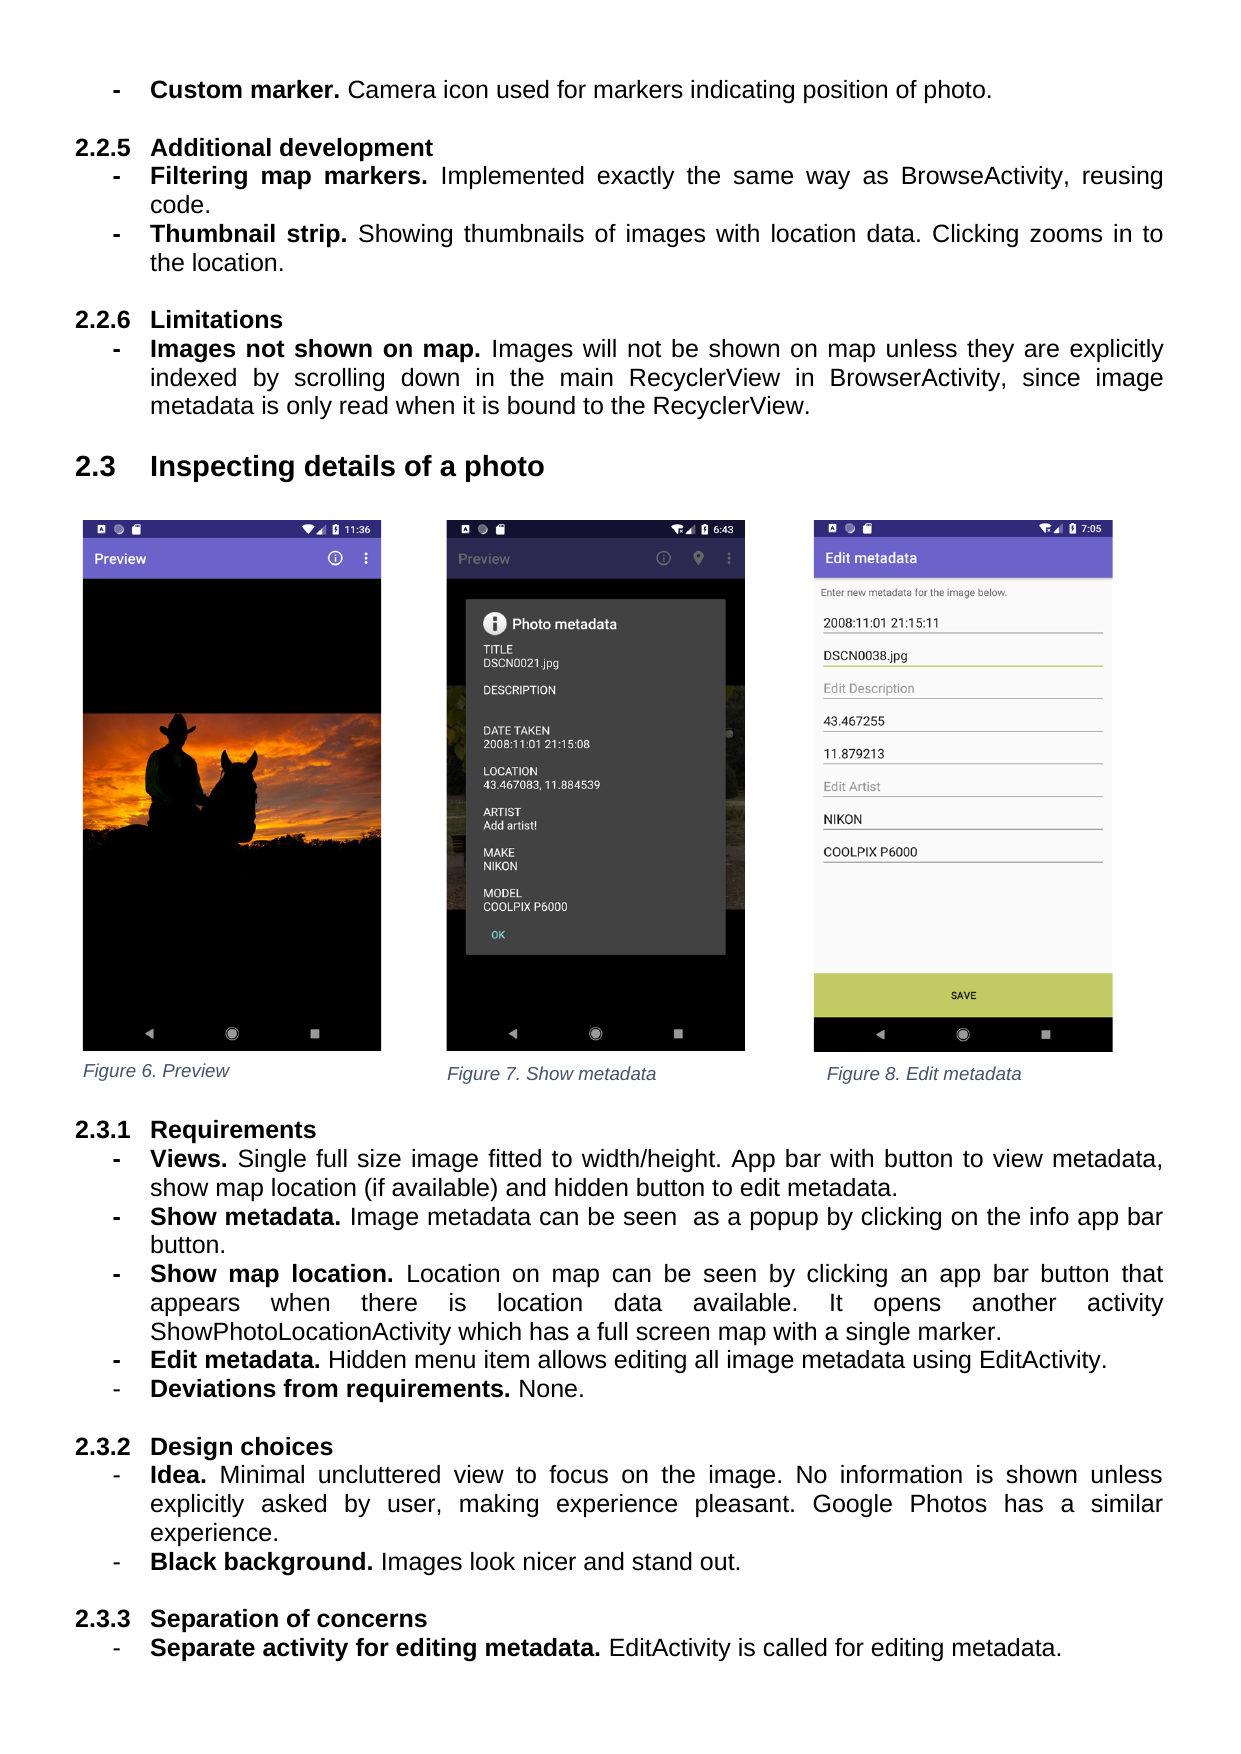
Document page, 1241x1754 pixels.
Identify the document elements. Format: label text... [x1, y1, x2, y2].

list Separate activity for editing metadata. EditActivity is called for editing metadata. [112, 1633, 1165, 1662]
list Custom marker. Camera icon used for markers indicating position of photo. [112, 75, 1165, 104]
list Separation of concerns [75, 1604, 1165, 1633]
list Idea. Minimal uncluttered view to focus on the image. No information is shown unless explicitly asked by user, making experience pleasant. Google Photos has a similar experience. [112, 1460, 1165, 1547]
list Limitations [75, 305, 1165, 334]
list Filtering map markers. Implemented exactly the same way as BrowseActivity, reusing code. [112, 161, 1165, 219]
list Deviations from requirements. None. [112, 1374, 1165, 1403]
list Design choices [75, 1432, 1165, 1460]
list Additional development [75, 132, 1165, 161]
list Requirements [75, 1115, 1165, 1144]
list Black background. Images look nicer and stand out. [112, 1547, 1165, 1575]
list Images not shown on map. Images will not be shown on map unless they are explicitly indexed by scrolling down in the main RecyclerView in BrowserActivity, since image metadata is only read when it is bound to the RecyclerView. [112, 334, 1165, 420]
picture [446, 520, 745, 1051]
list Views. Single full size image fitted to width/height. App bar with button to view metadata, show map location (if available) and hidden button to edit metadata. [112, 1144, 1165, 1202]
list Edit metadata. Hidden menu item allows editing all image metadata using EditActivity. [112, 1345, 1165, 1374]
list Inspecting details of a photo [75, 449, 1165, 482]
picture [82, 520, 382, 1051]
list Show map location. Location on map can be seen by clicking an app bar button that appears when there is location data available. It opens another activity ShowPhotoLocationActivity which has a full screen map with a single marker. [112, 1259, 1165, 1345]
picture [813, 520, 1113, 1052]
list Show metadata. Image metadata can be seen as a popup by clicking on the info app bar button. [112, 1202, 1165, 1259]
list Thumbnail strip. Showing thumbnails of images with location data. Clicking zooms in to the location. [112, 219, 1165, 276]
